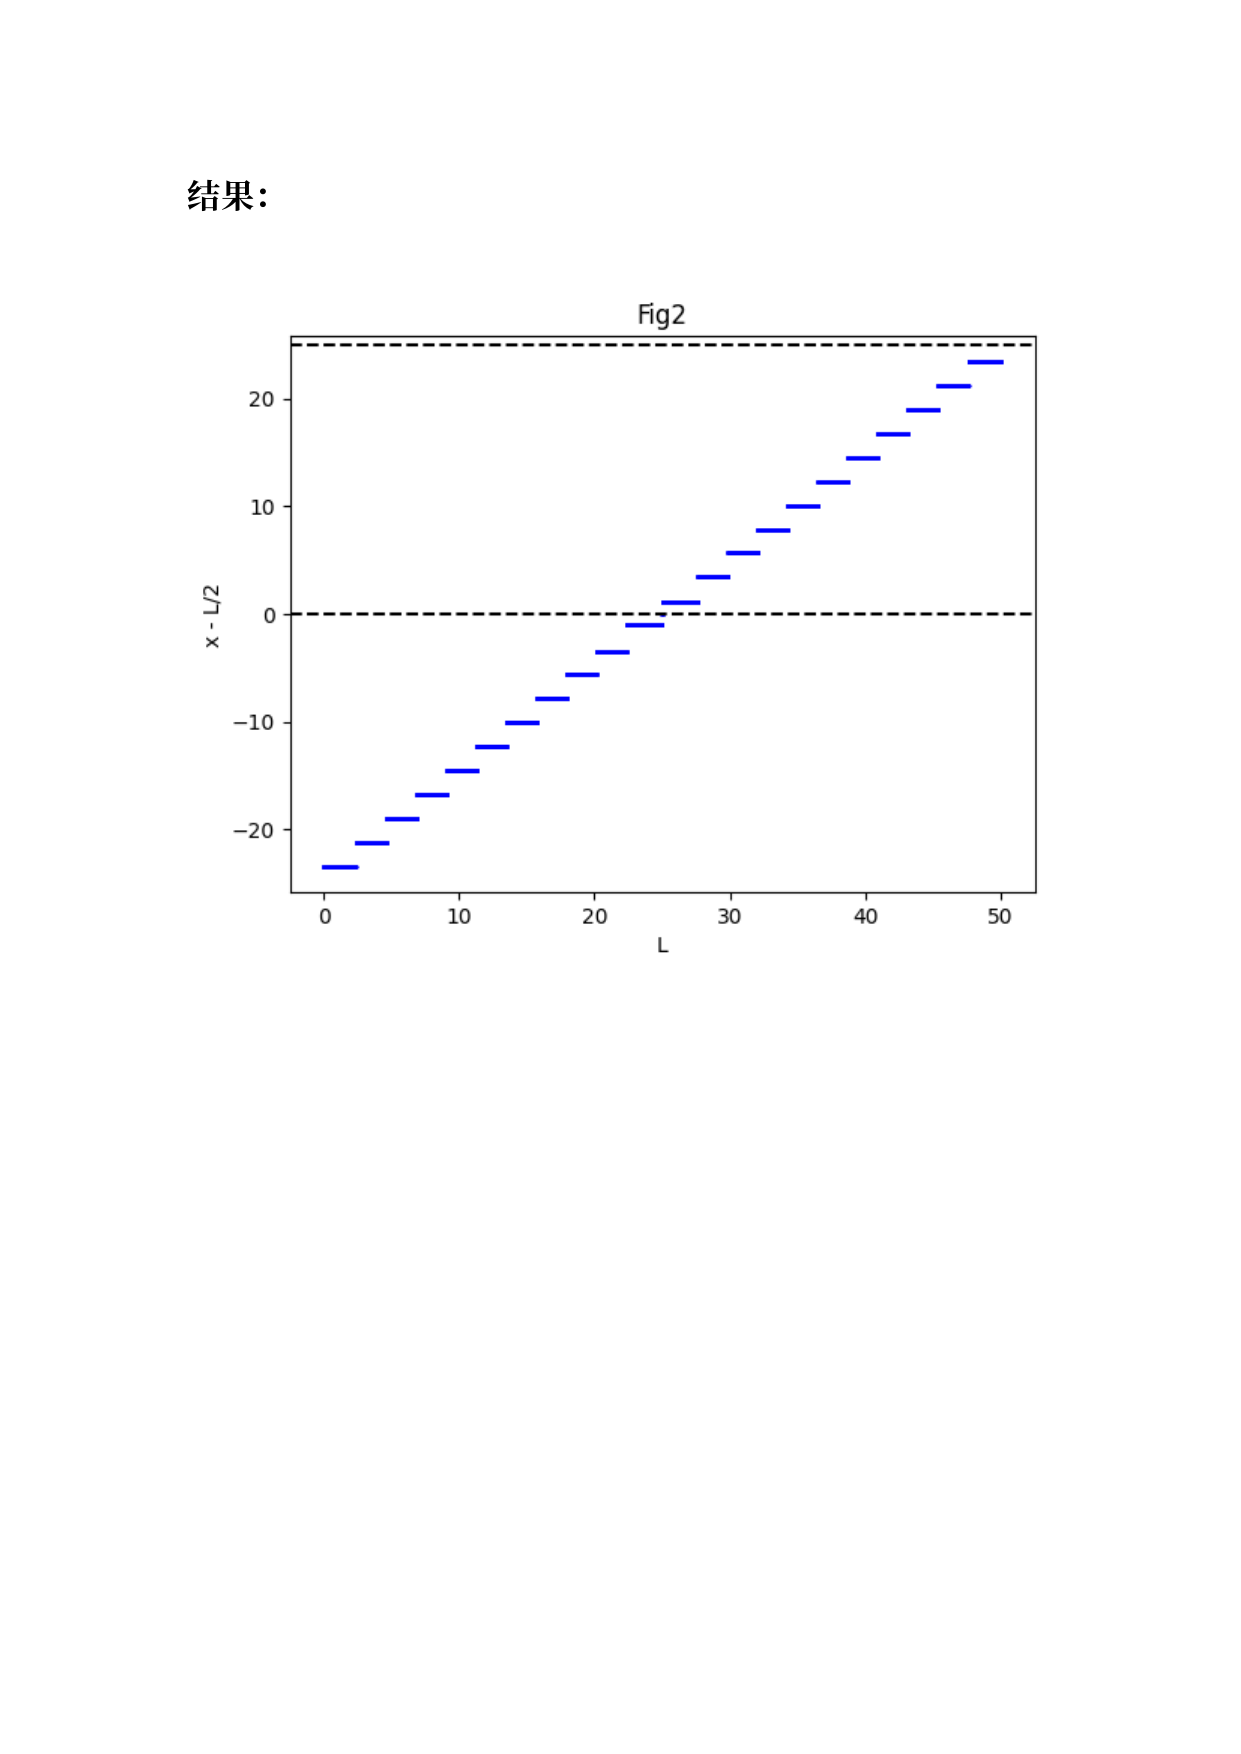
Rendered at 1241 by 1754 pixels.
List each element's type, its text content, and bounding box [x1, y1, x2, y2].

subtitle 结果： [187, 162, 1053, 227]
picture [187, 288, 1049, 972]
